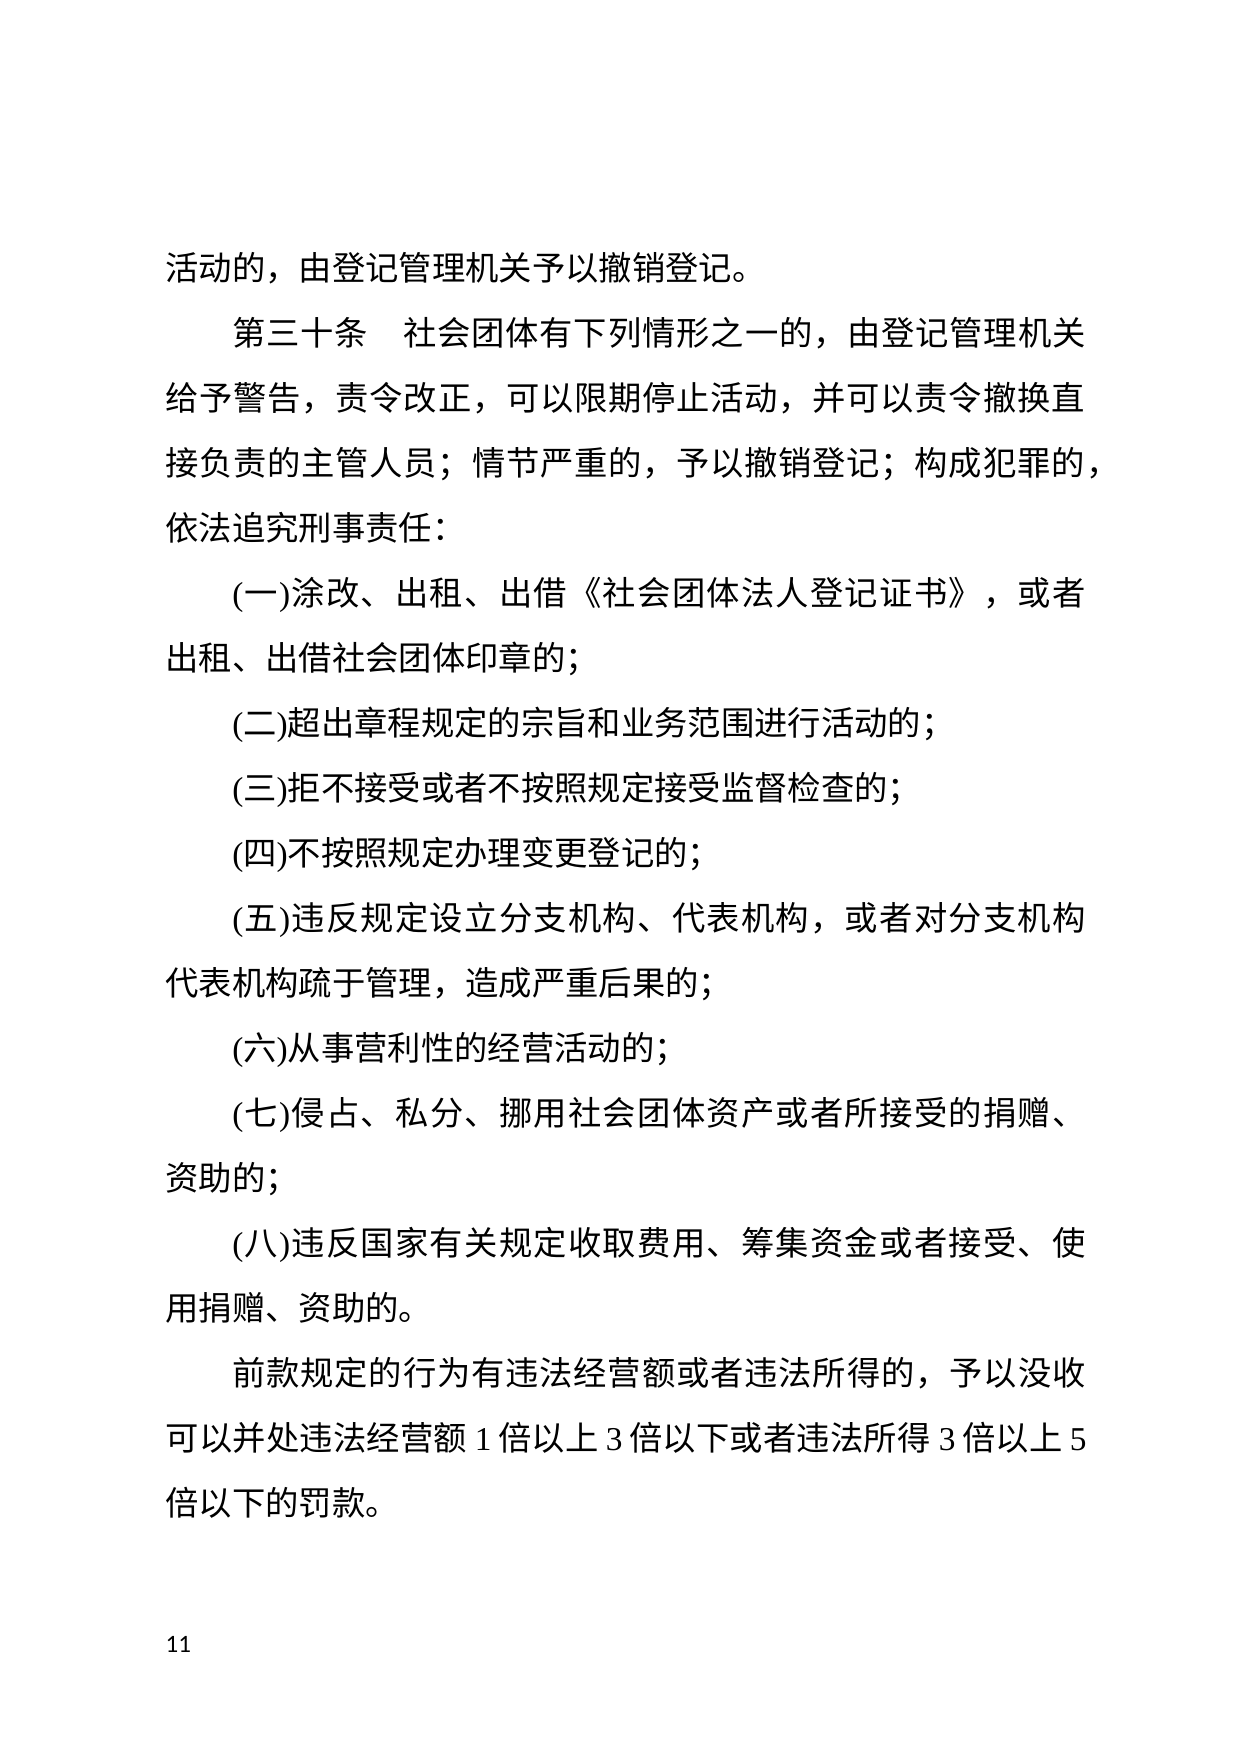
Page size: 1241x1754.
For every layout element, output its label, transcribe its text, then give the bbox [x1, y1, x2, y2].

text (一)涂改、出租、出借《社会团体法人登记证书》，或者出租、出借社会团体印章的； [165, 558, 1087, 688]
text (五)违反规定设立分支机构、代表机构，或者对分支机构、代表机构疏于管理，造成严重后果的； [165, 883, 1087, 1013]
text (六)从事营利性的经营活动的； [165, 1013, 1087, 1078]
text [165, 233, 1087, 298]
text (三)拒不接受或者不按照规定接受监督检查的； [165, 753, 1087, 818]
text 前款规定的行为有违法经营额或者违法所得的，予以没收，可以并处违法经营额1倍以上3倍以下或者违法所得3倍以上5倍以下的罚款。 [165, 1338, 1087, 1533]
text (二)超出章程规定的宗旨和业务范围进行活动的； [165, 688, 1087, 753]
text 第三十条 社会团体有下列情形之一的，由登记管理机关给予警告，责令改正，可以限期停止活动，并可以责令撤换直接负责的主管人员；情节严重的，予以撤销登记；构成犯罪的，依法追究刑事责任： [165, 298, 1087, 558]
text (七)侵占、私分、挪用社会团体资产或者所接受的捐赠、资助的； [165, 1078, 1087, 1208]
text (四)不按照规定办理变更登记的； [165, 818, 1087, 883]
text (八)违反国家有关规定收取费用、筹集资金或者接受、使用捐赠、资助的。 [165, 1208, 1087, 1338]
